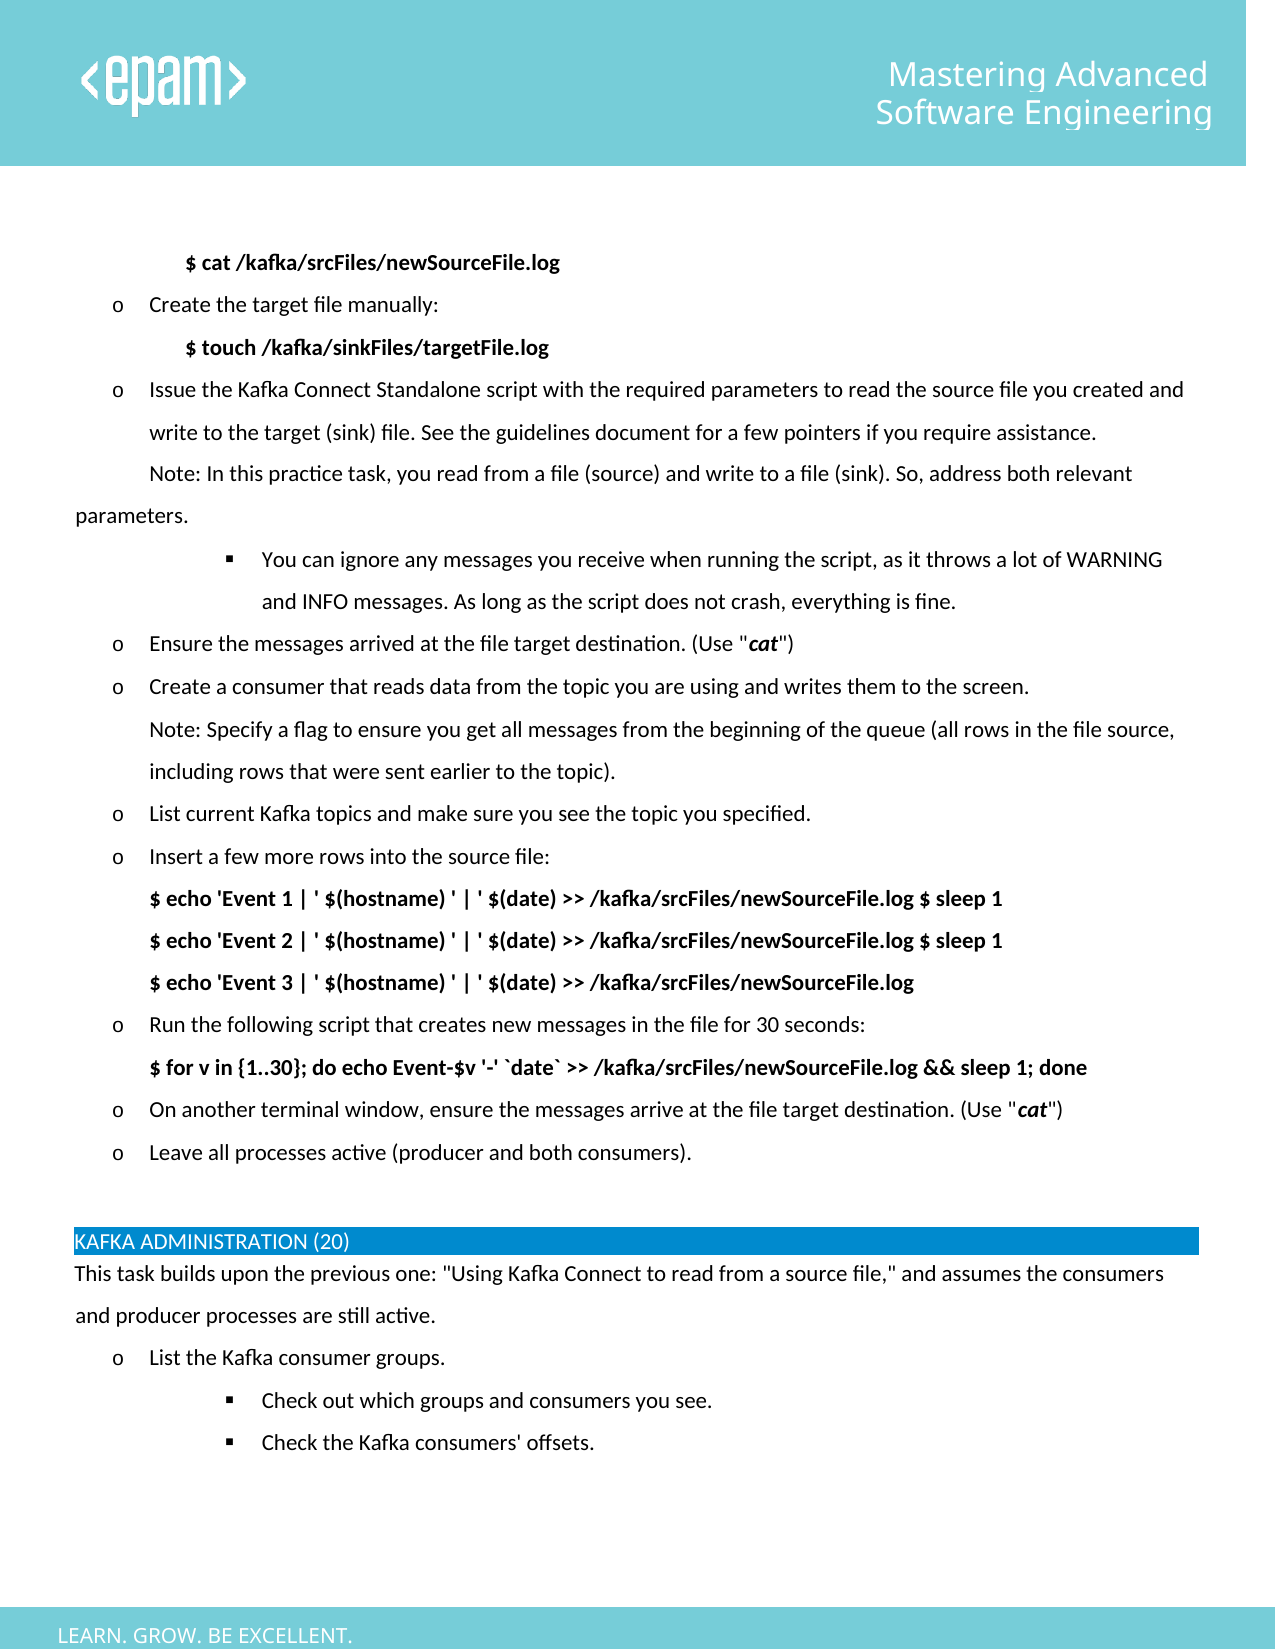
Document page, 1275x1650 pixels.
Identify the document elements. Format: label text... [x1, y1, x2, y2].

list Create a consumer that reads data from the topic you are using and writes them to the screen. [112, 672, 1199, 701]
list List current Kafka topics and make sure you see the topic you specified. [112, 799, 1199, 827]
list On another terminal window, ensure the messages arrive at the file target destination. (Use "cat") [112, 1095, 1199, 1124]
list $ echo 'Event 2 | ' $(hostname) ' | ' $(date) >> /kafka/srcFiles/newSourceFile.log $ sleep 1 [149, 927, 1199, 954]
text KAFKA ADMINISTRATION (20) [74, 1227, 1199, 1255]
list Leave all processes active (producer and both consumers). [112, 1138, 1199, 1167]
list $ echo 'Event 3 | ' $(hostname) ' | ' $(date) >> /kafka/srcFiles/newSourceFile.log [149, 968, 1199, 997]
list Ensure the messages arrived at the file target destination. (Use "cat") [112, 629, 1199, 658]
list $ for v in {1..30}; do echo Event-$v '-' `date` >> /kafka/srcFiles/newSourceFile.log && sleep 1; done [149, 1053, 1199, 1081]
picture [110, 1632, 117, 1642]
list $ echo 'Event 1 | ' $(hostname) ' | ' $(date) >> /kafka/srcFiles/newSourceFile.log $ sleep 1 [149, 884, 1199, 913]
list Check out which groups and consumers you see. [224, 1386, 1199, 1414]
picture [184, 1631, 190, 1642]
list Issue the Kafka Connect Standalone script with the required parameters to read the source file you created and write to the target (sink) file. See the guidelines document for a few pointers if you require assistance. [112, 375, 1199, 446]
text Note: In this practice task, you read from a file (source) and write to a file (sink). So, address both relevant parameters. [75, 459, 1199, 529]
list List the Kafka consumer groups. [112, 1343, 1199, 1372]
list Create the target file manually: [112, 290, 1199, 319]
list Run the following script that creates new messages in the file for 30 seconds: [112, 1011, 1199, 1039]
picture [163, 1630, 173, 1642]
list You can ignore any messages you receive when running the script, as it throws a lot of WARNING and INFO messages. As long as the script does not crash, everything is fine. [224, 545, 1199, 615]
picture [324, 1632, 331, 1642]
text This task builds upon the previous one: "Using Kafka Connect to read from a source file," and assumes the consumers and producer processes are still active. [74, 1259, 1199, 1329]
text $ cat /kafka/srcFiles/newSourceFile.log [185, 248, 1199, 276]
picture [1, 1606, 1275, 1642]
list Note: Specify a flag to ensure you get all messages from the beginning of the queue (all rows in the file source, including rows that were sent earlier to the topic). [149, 715, 1199, 785]
list Insert a few more rows into the source file: [112, 842, 1199, 870]
picture [74, 54, 252, 118]
list Check the Kafka consumers' offsets. [224, 1428, 1199, 1456]
text $ touch /kafka/sinkFiles/targetFile.log [185, 333, 1199, 361]
